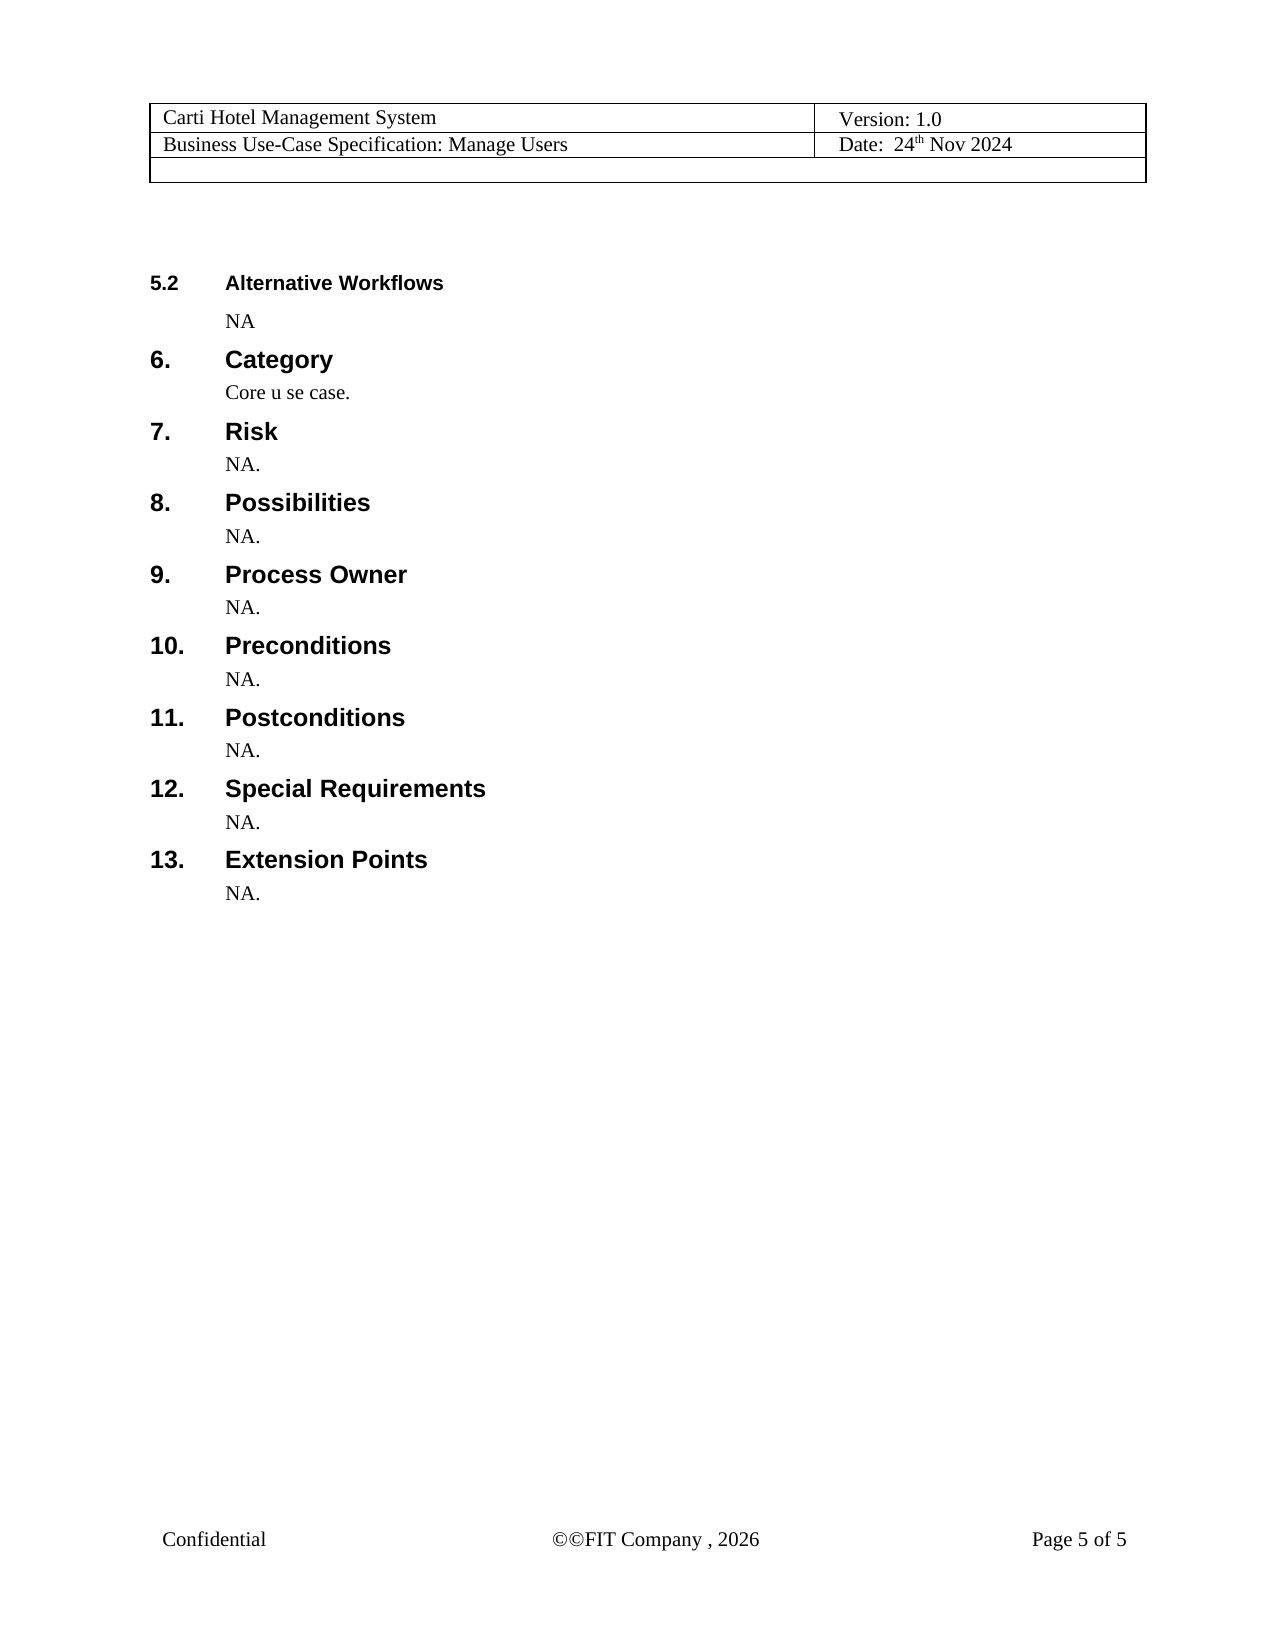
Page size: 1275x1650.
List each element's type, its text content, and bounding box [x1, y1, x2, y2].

subtitle Risk [150, 416, 1160, 445]
text NA. [225, 738, 1160, 762]
text NA. [225, 667, 1160, 691]
text NA [225, 309, 1126, 333]
text NA. [225, 810, 1160, 834]
subtitle Process Owner [150, 560, 1160, 588]
subtitle Preconditions [150, 631, 1160, 660]
text NA. [225, 452, 1160, 476]
subtitle Special Requirements [150, 774, 1160, 803]
subtitle Postconditions [150, 703, 1160, 732]
text NA. [225, 881, 1160, 905]
text NA. [225, 595, 1160, 619]
subtitle Extension Points [150, 846, 1160, 874]
subtitle Category [150, 345, 1160, 373]
subtitle Alternative Workflows [150, 271, 1160, 295]
text Core u se case. [225, 380, 1160, 404]
text NA. [225, 523, 1160, 548]
subtitle Possibilities [150, 488, 1160, 517]
